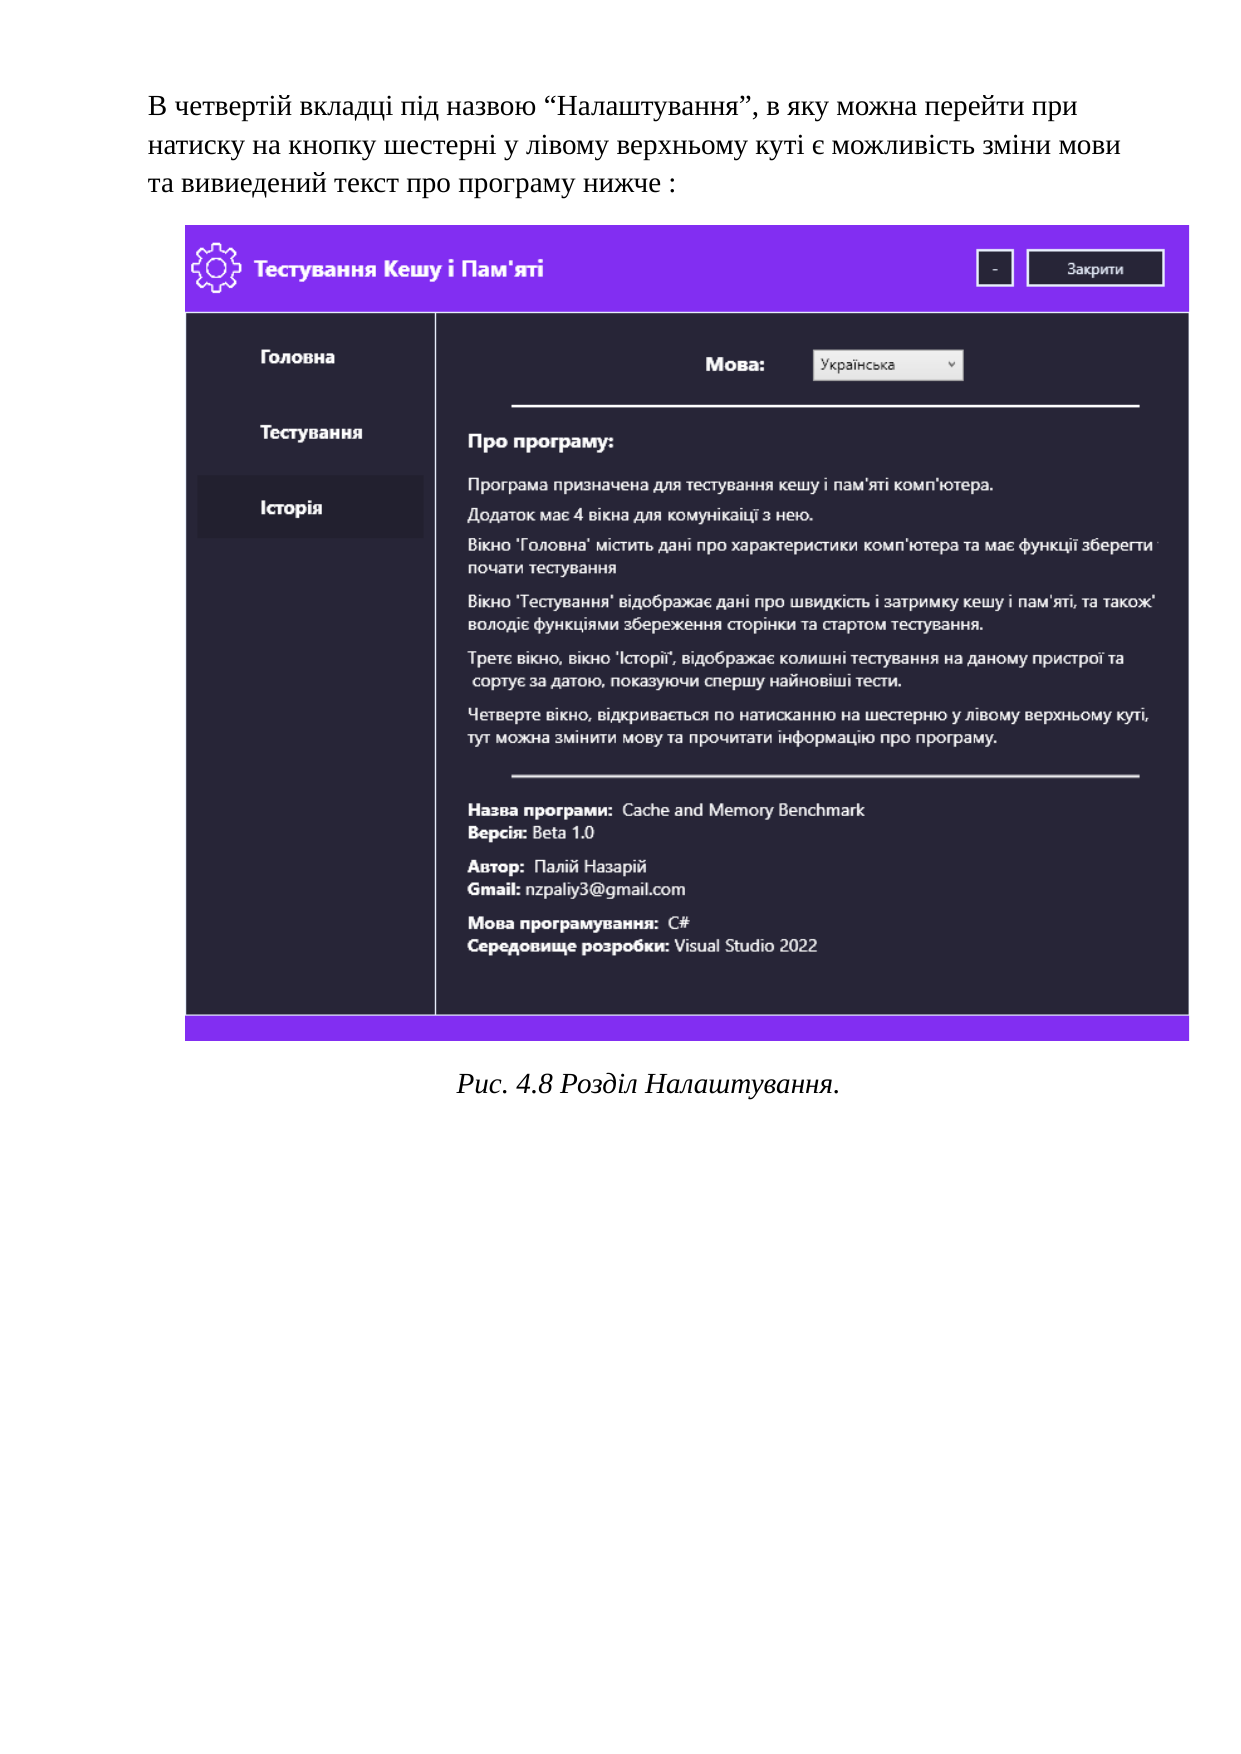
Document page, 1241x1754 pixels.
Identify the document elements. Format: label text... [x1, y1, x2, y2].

text Рис. 4.8 Розділ Налаштування. [148, 1066, 1152, 1099]
picture [185, 225, 1190, 1041]
text В четвертій вкладці під назвою “Налаштування”, в яку можна перейти при натиску на кнопку шестерні у лівому верхньому куті є можливість зміни мови та вивиедений текст про програму нижче : [148, 88, 1152, 199]
